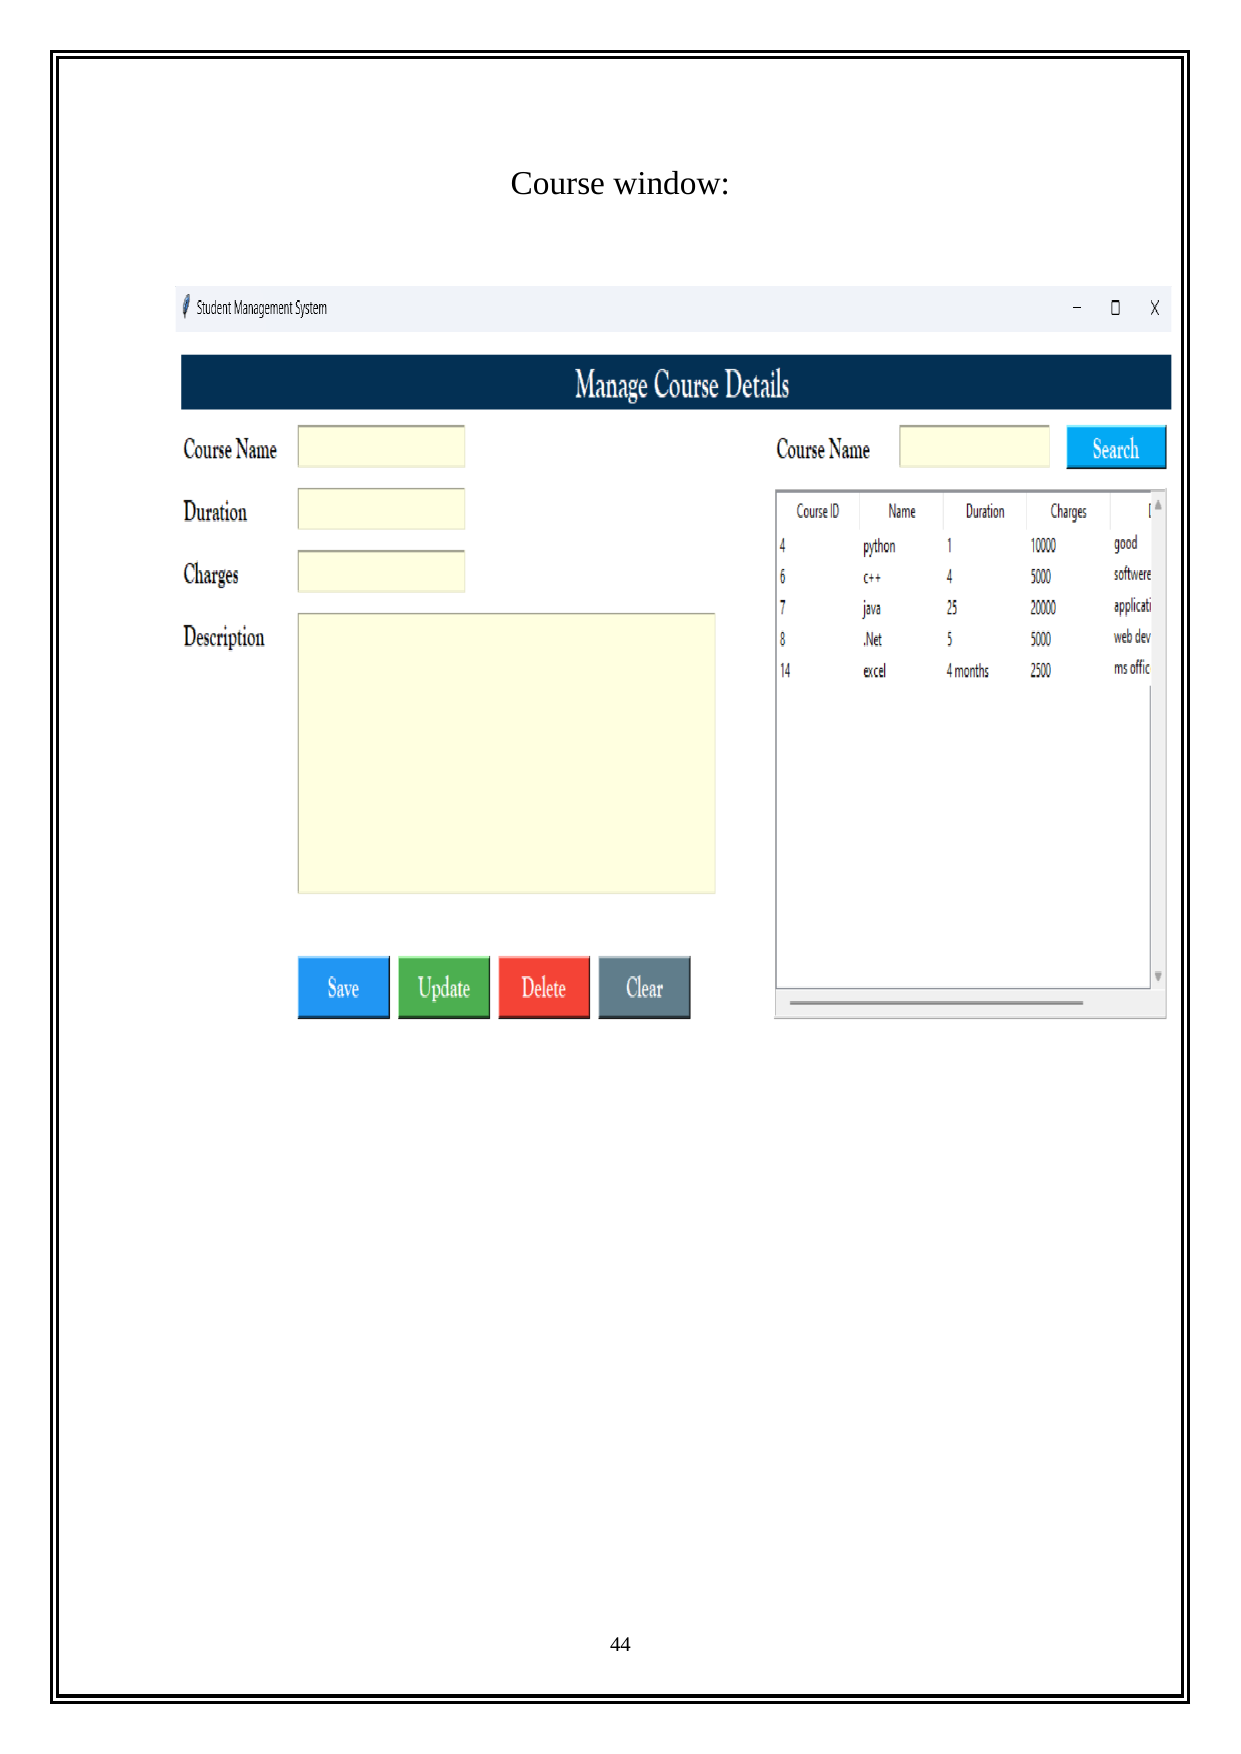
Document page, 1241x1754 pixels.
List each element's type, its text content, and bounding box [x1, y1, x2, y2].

subtitle Course window: [177, 164, 1063, 202]
picture [175, 286, 1172, 1078]
